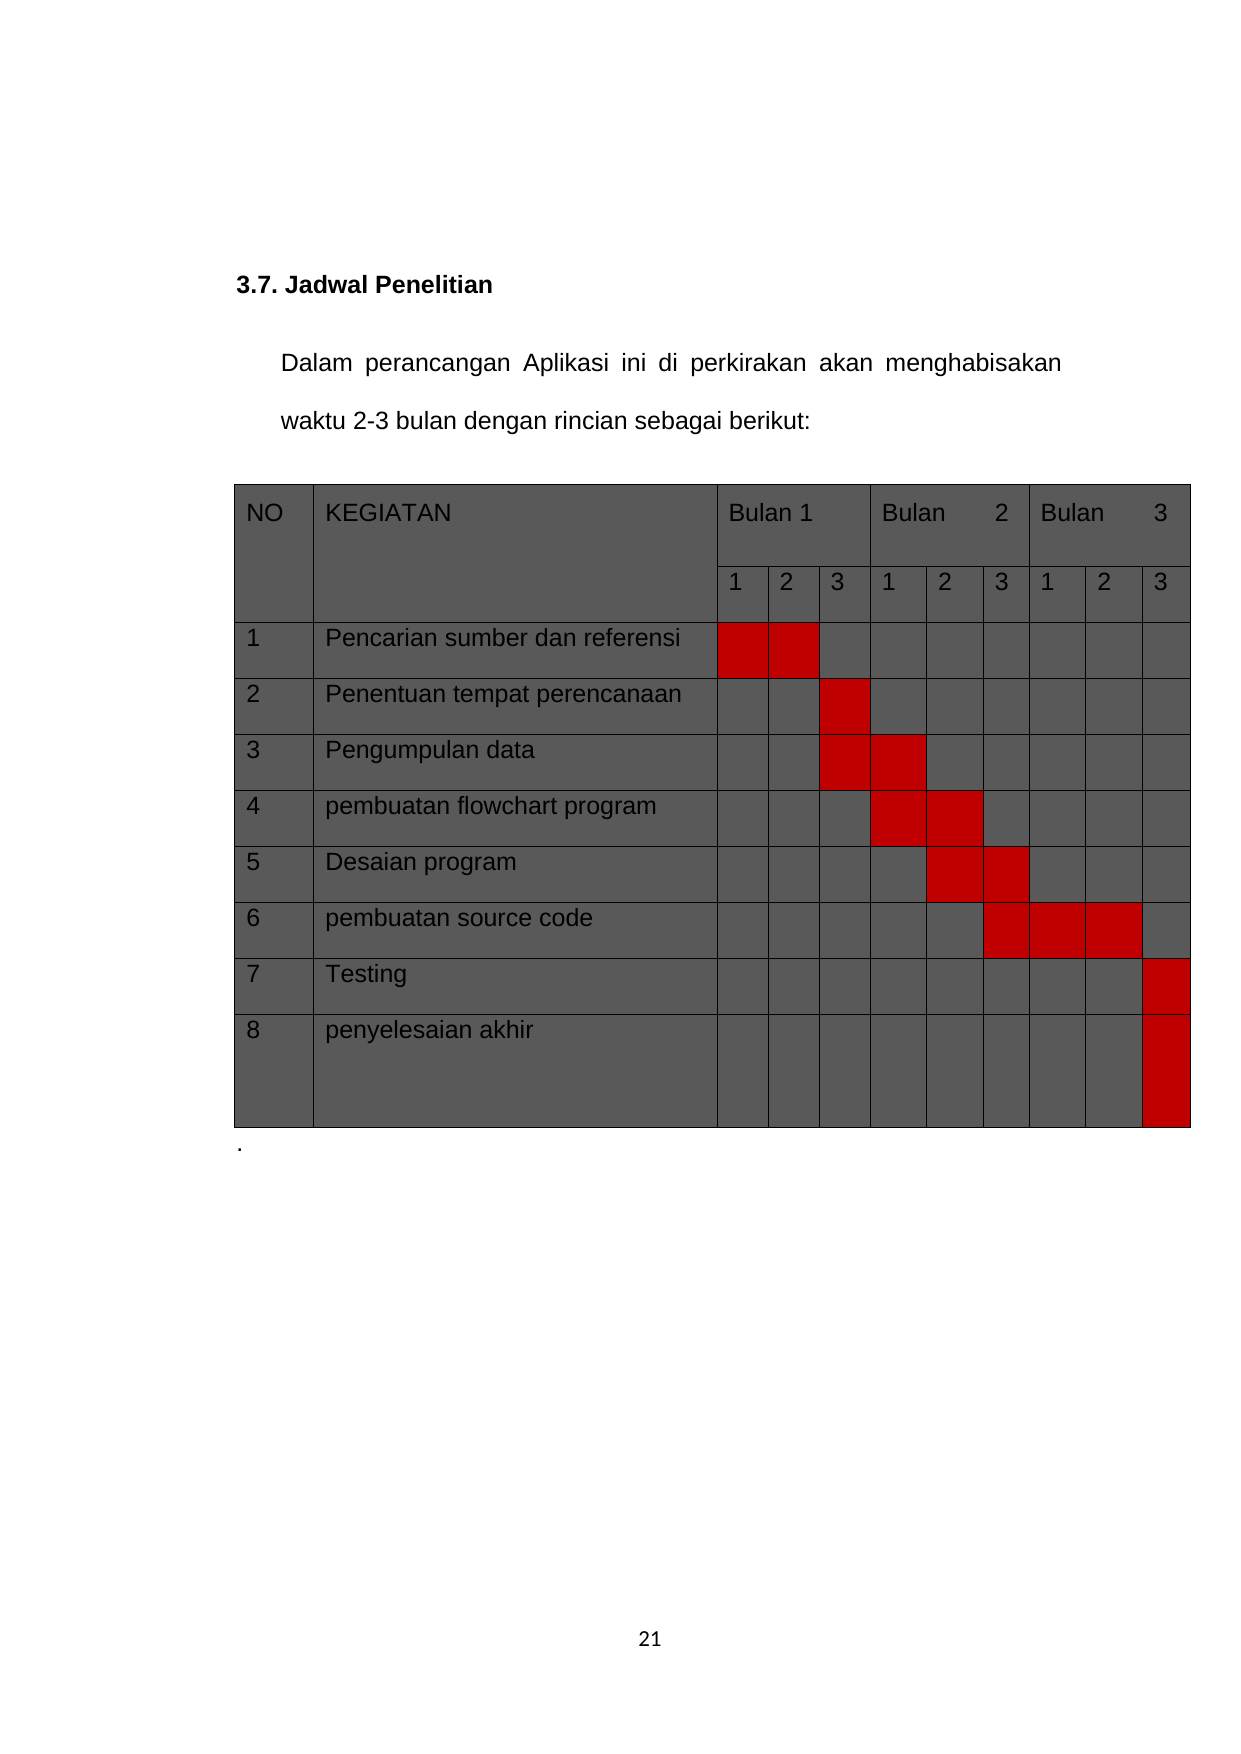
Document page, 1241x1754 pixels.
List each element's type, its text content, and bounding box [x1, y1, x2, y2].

table_cell 2 [927, 567, 983, 622]
table_cell [1030, 679, 1085, 734]
table_cell [820, 847, 870, 902]
text . [236, 1128, 1063, 1157]
table_cell [871, 847, 926, 902]
table_cell [984, 903, 1029, 958]
table_header Bulan 1 [718, 485, 870, 566]
table_cell [769, 1070, 819, 1127]
table_cell 5 [235, 847, 313, 902]
table_cell [1143, 791, 1190, 846]
table_cell [927, 623, 983, 678]
table_cell 1 [235, 623, 313, 678]
table_cell [235, 566, 313, 622]
text 3.7. Jadwal Penelitian [236, 270, 1063, 299]
table_cell [927, 1070, 983, 1127]
table_cell [1086, 1015, 1142, 1070]
table_cell Pengumpulan data [314, 735, 717, 790]
table_cell [1086, 959, 1142, 1014]
table_cell [769, 847, 819, 902]
table_cell [984, 735, 1029, 790]
table_cell [820, 791, 870, 846]
table_cell [984, 791, 1029, 846]
table_cell 2 [1086, 567, 1142, 622]
table_cell [820, 735, 870, 790]
table_cell [820, 959, 870, 1014]
table_cell [1143, 735, 1190, 790]
table_cell [927, 847, 983, 902]
table_cell [1030, 847, 1085, 902]
table_cell [820, 903, 870, 958]
table_cell [718, 623, 768, 678]
text Dalam perancangan Aplikasi ini di perkirakan akan menghabisakan waktu 2-3 bulan dengan rincian sebagai berikut: [281, 348, 1063, 434]
table_header KEGIATAN [314, 485, 717, 566]
table_cell [769, 623, 819, 678]
table_cell [871, 959, 926, 1014]
table_cell 3 [984, 567, 1029, 622]
table_cell [1030, 791, 1085, 846]
table_cell [718, 679, 768, 734]
table_cell [1086, 847, 1142, 902]
table_cell [1143, 679, 1190, 734]
table_cell [769, 959, 819, 1014]
table_cell 4 [235, 791, 313, 846]
table_cell Desaian program [314, 847, 717, 902]
table_cell 3 [1143, 567, 1190, 622]
table_cell [871, 1070, 926, 1127]
table_cell [1030, 1070, 1085, 1127]
table_cell [718, 959, 768, 1014]
table_cell [820, 623, 870, 678]
table_cell [769, 1015, 819, 1070]
table_cell [769, 791, 819, 846]
table_cell [314, 1070, 717, 1127]
table_cell 3 [235, 735, 313, 790]
table_cell [769, 903, 819, 958]
table_cell [984, 959, 1029, 1014]
table_cell [871, 1015, 926, 1070]
table_cell [1086, 1070, 1142, 1127]
table_header 3 [1142, 485, 1190, 566]
table_cell 7 [235, 959, 313, 1014]
table_header NO [235, 485, 313, 566]
table_cell [1086, 791, 1142, 846]
table_header 2 [983, 485, 1029, 566]
table_cell Testing [314, 959, 717, 1014]
table_cell 2 [235, 679, 313, 734]
table_cell [1030, 903, 1085, 958]
table_cell [769, 679, 819, 734]
table_cell [927, 791, 983, 846]
table_cell [1086, 735, 1142, 790]
table_cell Pencarian sumber dan referensi [314, 623, 717, 678]
table_cell pembuatan source code [314, 903, 717, 958]
table_cell [927, 735, 983, 790]
table_cell [1143, 959, 1190, 1014]
table_cell [984, 1015, 1029, 1070]
table_cell [1086, 679, 1142, 734]
table_cell [1143, 623, 1190, 678]
table_cell [871, 735, 926, 790]
table_cell pembuatan flowchart program [314, 791, 717, 846]
table_cell 1 [871, 567, 926, 622]
table_cell [718, 1070, 768, 1127]
table_cell [718, 791, 768, 846]
table_cell 1 [1030, 567, 1085, 622]
table_cell [820, 1015, 870, 1070]
table_cell [871, 623, 926, 678]
table_cell [1143, 1015, 1190, 1070]
table_cell [235, 1070, 313, 1127]
table_cell 8 [235, 1015, 313, 1070]
table_cell [984, 847, 1029, 902]
table_cell [718, 1015, 768, 1070]
table_cell 1 [718, 567, 768, 622]
table_cell [927, 903, 983, 958]
table_cell [1143, 847, 1190, 902]
table_cell [820, 1070, 870, 1127]
table_cell [1143, 903, 1190, 958]
table_cell [1086, 623, 1142, 678]
table_header Bulan [1030, 485, 1142, 566]
table_cell [1143, 1070, 1190, 1127]
table_cell [871, 791, 926, 846]
table_header Bulan [871, 485, 983, 566]
table_cell penyelesaian akhir [314, 1015, 717, 1070]
table_cell [769, 735, 819, 790]
table_cell [820, 679, 870, 734]
table_cell [1030, 623, 1085, 678]
table_cell [1086, 903, 1142, 958]
table_cell [1030, 959, 1085, 1014]
table_cell 2 [769, 567, 819, 622]
table_cell [871, 679, 926, 734]
table_cell [718, 735, 768, 790]
table_cell [927, 679, 983, 734]
table_cell [1030, 1015, 1085, 1070]
table_cell [927, 1015, 983, 1070]
table_cell [718, 847, 768, 902]
table_cell [314, 566, 717, 622]
table_cell 3 [820, 567, 870, 622]
table_cell [927, 959, 983, 1014]
table_cell [1030, 735, 1085, 790]
table_cell [984, 623, 1029, 678]
table_cell [871, 903, 926, 958]
table_cell [984, 1070, 1029, 1127]
table_cell [984, 679, 1029, 734]
table_cell 6 [235, 903, 313, 958]
table_cell Penentuan tempat perencanaan [314, 679, 717, 734]
table_cell [718, 903, 768, 958]
